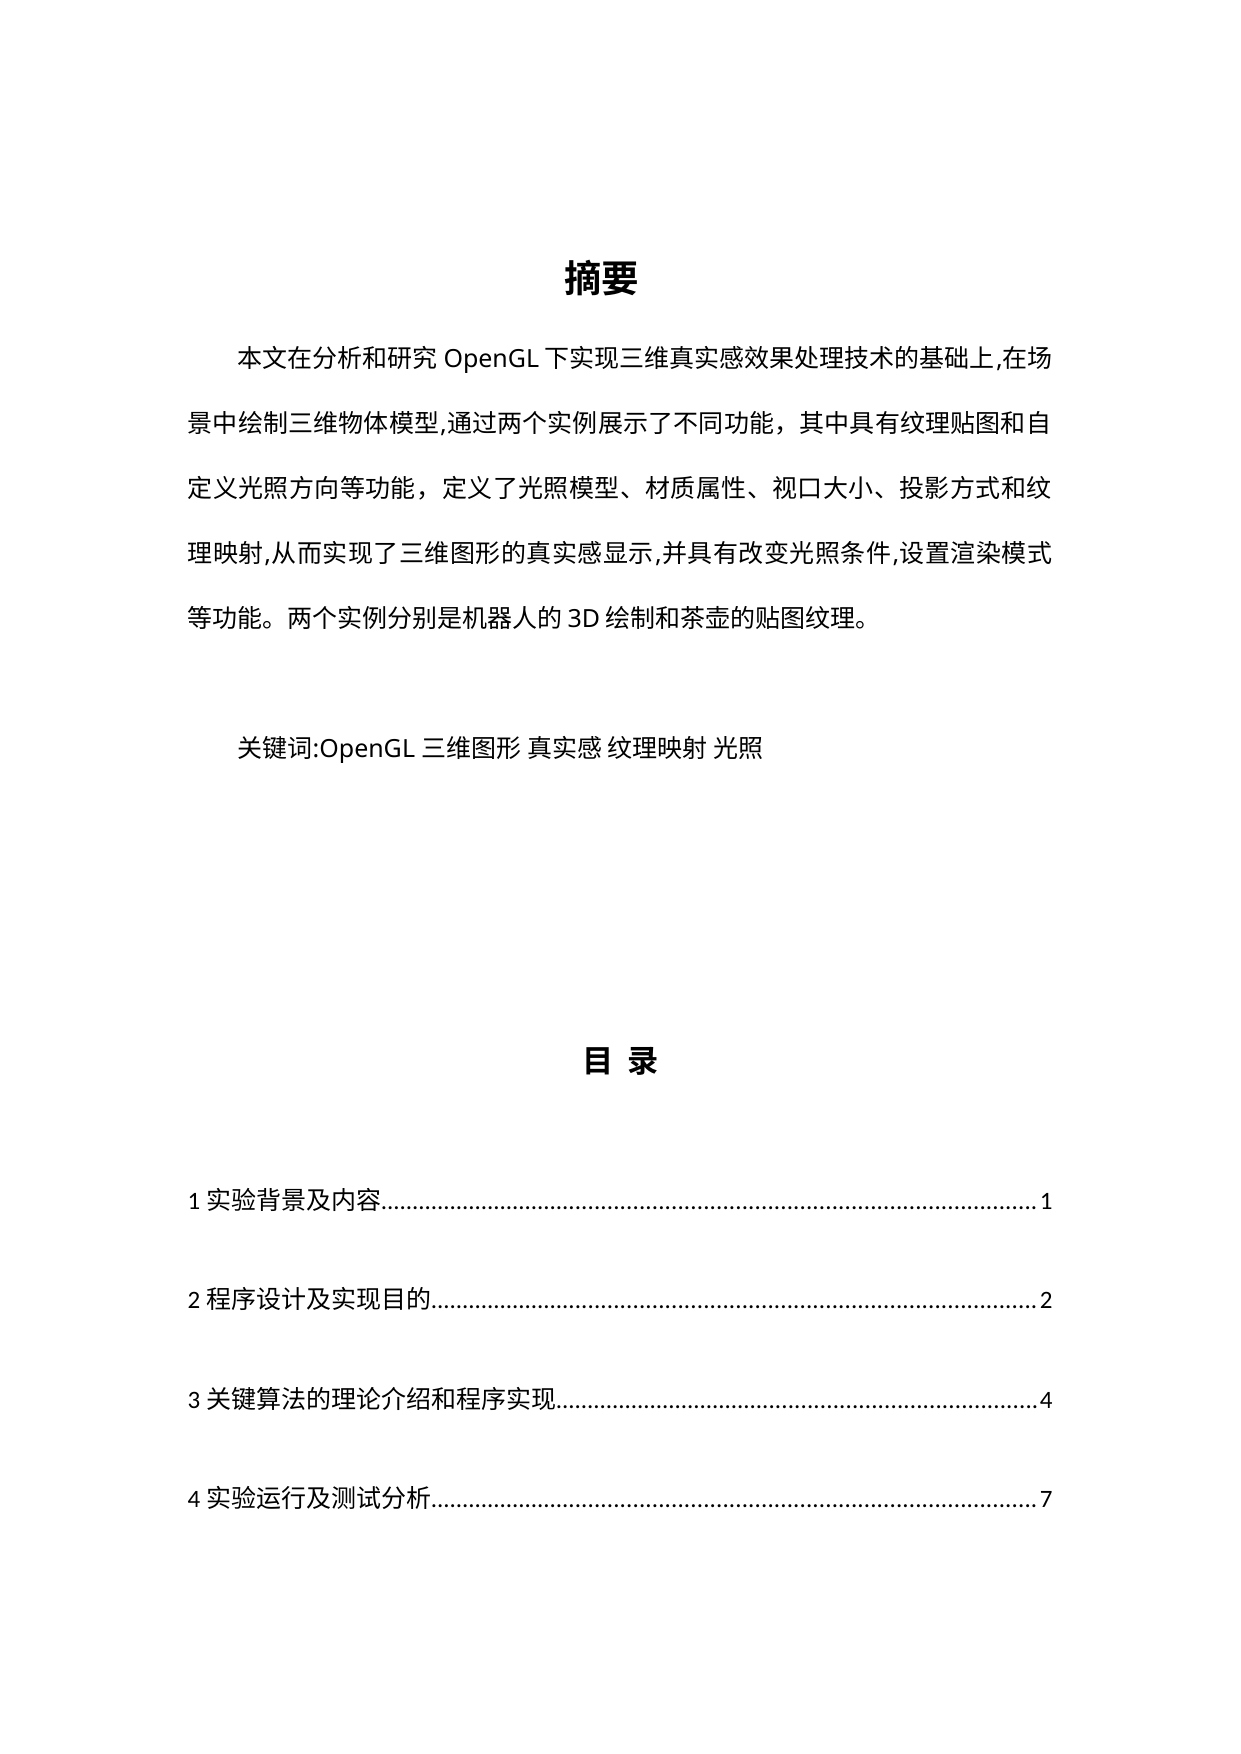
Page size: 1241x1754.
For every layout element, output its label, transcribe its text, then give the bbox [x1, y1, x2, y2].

text 关键词:OpenGL 三维图形 真实感 纹理映射 光照 [187, 714, 1053, 779]
text 4 实验运行及测试分析 7 [187, 1464, 1053, 1529]
text 1 实验背景及内容 1 [187, 1166, 1053, 1231]
text 3 关键算法的理论介绍和程序实现 4 [187, 1365, 1053, 1430]
text 摘要 [187, 243, 1053, 308]
text 目 录 [187, 1027, 1053, 1092]
text 本文在分析和研究OpenGL下实现三维真实感效果处理技术的基础上,在场景中绘制三维物体模型,通过两个实例展示了不同功能，其中具有纹理贴图和自定义光照方向等功能，定义了光照模型、材质属性、视口大小、投影方式和纹理映射,从而实现了三维图形的真实感显示,并具有改变光照条件,设置渲染模式等功能。两个实例分别是机器人的3D绘制和茶壶的贴图纹理。 [187, 324, 1053, 649]
text 2 程序设计及实现目的 2 [187, 1266, 1053, 1331]
